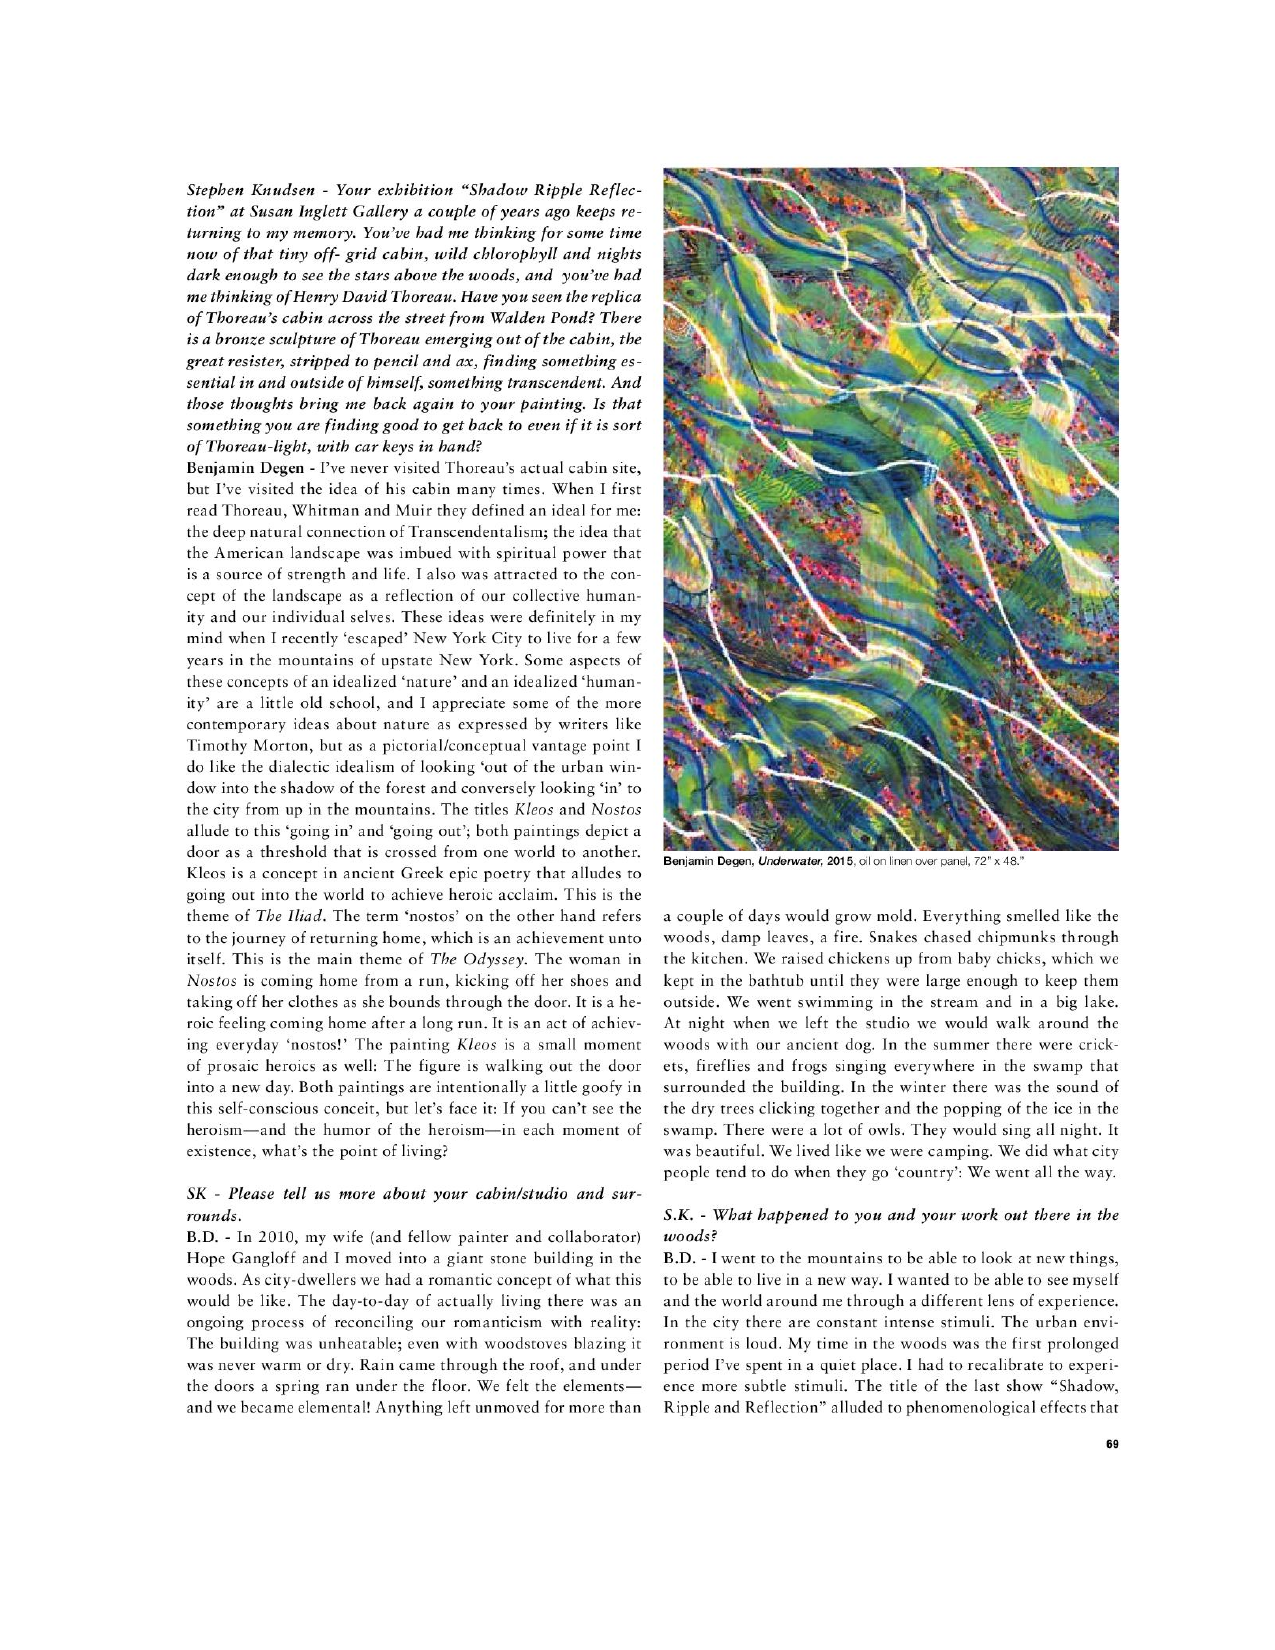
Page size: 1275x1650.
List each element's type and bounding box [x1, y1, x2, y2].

picture [97, 93, 1178, 1498]
